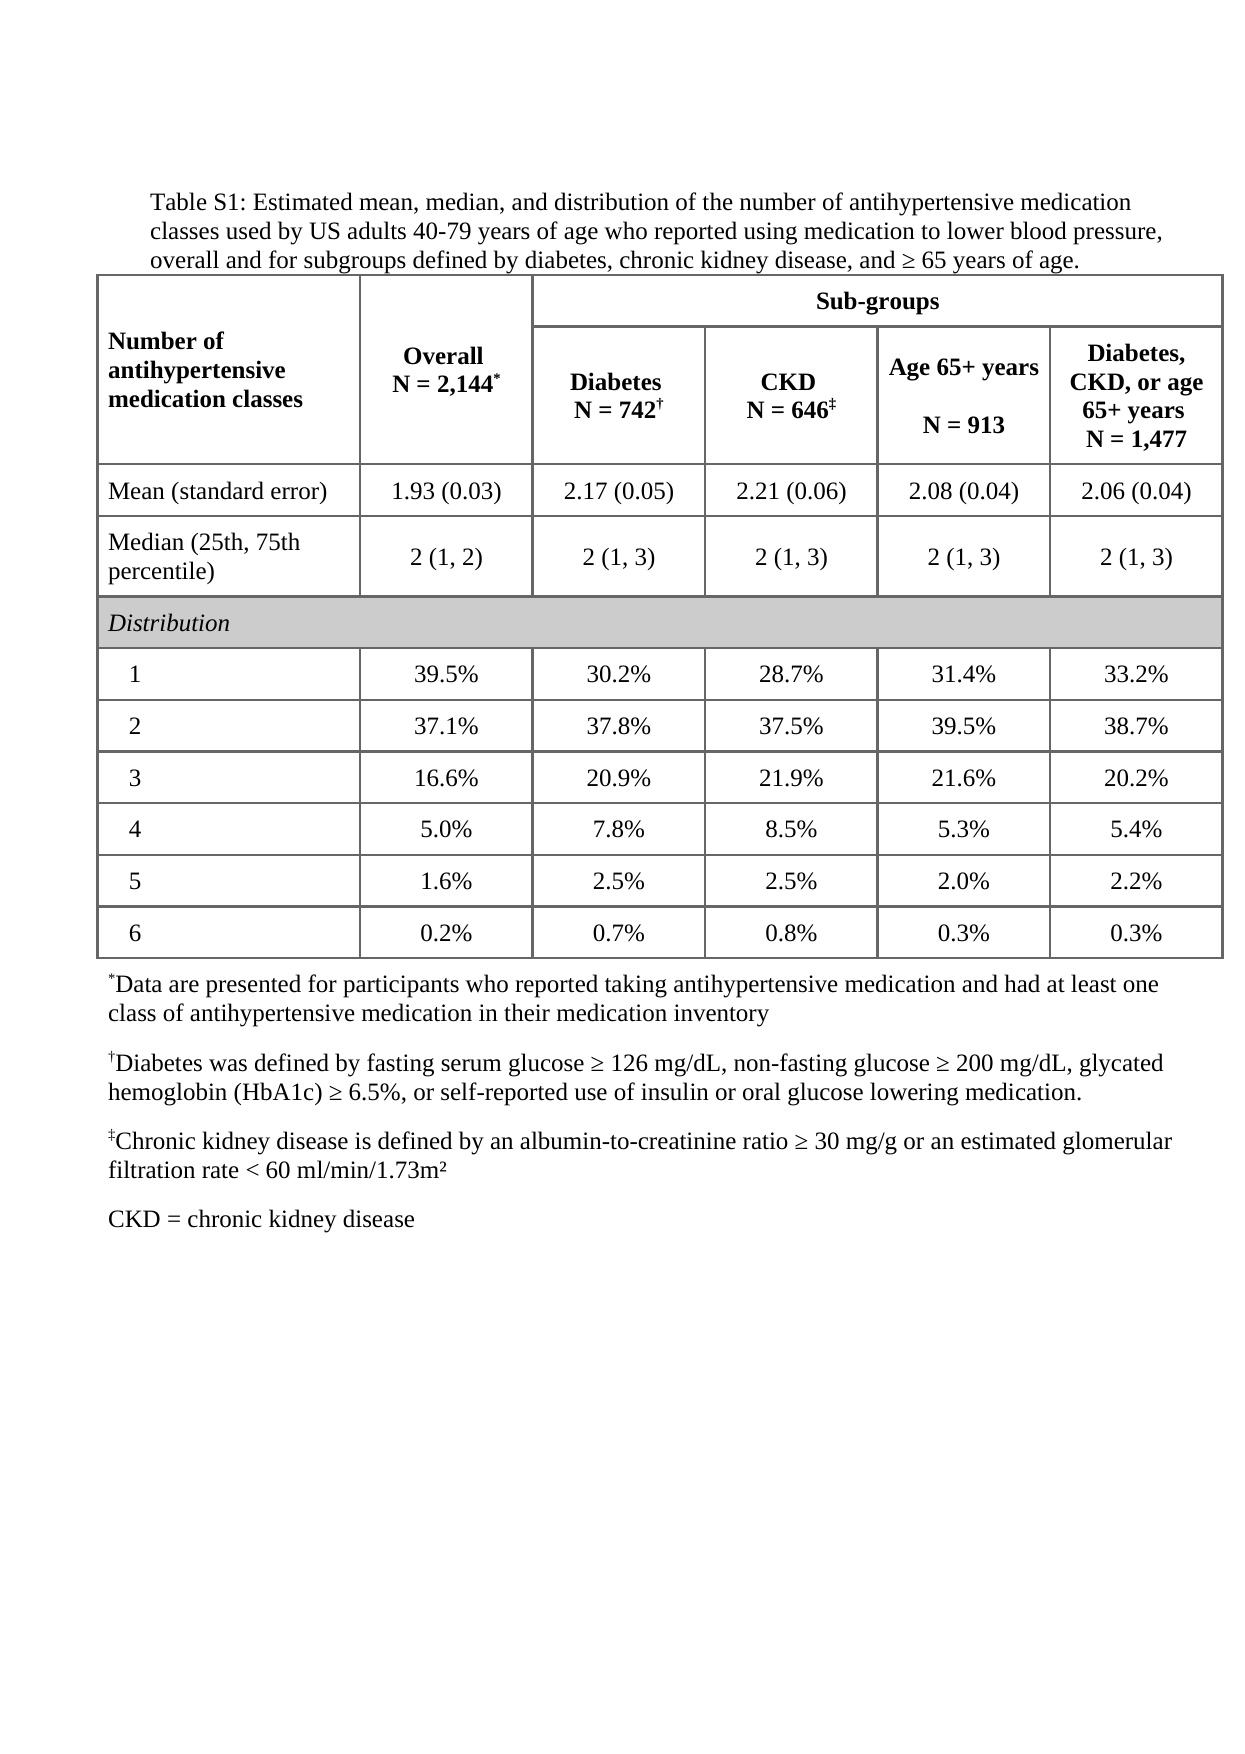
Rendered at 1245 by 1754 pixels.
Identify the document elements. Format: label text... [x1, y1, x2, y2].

table_cell 5.4% [1051, 804, 1221, 854]
table_cell CKD = chronic kidney disease [98, 1194, 1222, 1244]
table_cell 0.3% [879, 908, 1049, 957]
table_cell Median (25th, 75th percentile) [99, 517, 359, 595]
table_cell 21.9% [706, 753, 876, 802]
table_cell 37.1% [361, 701, 531, 750]
table_cell ‡Chronic kidney disease is defined by an albumin-to-creatinine ratio ≥ 30 mg/g or an estimated glomerular filtration rate < 60 ml/min/1.73m² [98, 1116, 1222, 1194]
table_cell 2.5% [534, 856, 704, 905]
table_cell 7.8% [534, 804, 704, 854]
table_cell 38.7% [1051, 701, 1221, 750]
table_cell 39.5% [879, 701, 1049, 750]
table_cell 2.0% [879, 856, 1049, 905]
table_cell 2.21 (0.06) [706, 465, 876, 515]
table_cell 21.6% [879, 753, 1049, 802]
table_cell 0.3% [1051, 908, 1221, 957]
table_cell 2.06 (0.04) [1051, 465, 1221, 515]
table_cell 0.7% [534, 908, 704, 957]
table_cell 5.3% [879, 804, 1049, 854]
table_cell 6 [99, 908, 359, 957]
table_cell 2.5% [706, 856, 876, 905]
table_cell 20.9% [534, 753, 704, 802]
table_cell 20.2% [1051, 753, 1221, 802]
table_cell 2.08 (0.04) [879, 465, 1049, 515]
table_cell Distribution [99, 598, 1221, 647]
table_cell 1.93 (0.03) [361, 465, 531, 515]
table_cell 4 [99, 804, 359, 854]
text Table S1: Estimated mean, median, and distribution of the number of antihypertensive medication classes used by US adults 40-79 years of age who reported using medication to lower blood pressure, overall and for subgroups defined by diabetes, chronic kidney disease, and ≥ 65 years of age. [150, 187, 1170, 274]
table_cell Age 65+ years N = 913 [879, 328, 1049, 463]
table_cell 2 (1, 3) [879, 517, 1049, 595]
table_cell 5.0% [361, 804, 531, 854]
table_cell 30.2% [534, 649, 704, 699]
table_cell 28.7% [706, 649, 876, 699]
table_cell 16.6% [361, 753, 531, 802]
table_cell 0.8% [706, 908, 876, 957]
table_cell 5 [99, 856, 359, 905]
table_cell 33.2% [1051, 649, 1221, 699]
table_cell 31.4% [879, 649, 1049, 699]
table_cell 2 (1, 3) [706, 517, 876, 595]
table_cell 37.8% [534, 701, 704, 750]
table_header Overall N = 2,144* [361, 276, 531, 463]
table_cell CKD N = 646‡ [706, 328, 876, 463]
table_cell 8.5% [706, 804, 876, 854]
table_header Number of antihypertensive medication classes [99, 276, 359, 463]
table_cell 37.5% [706, 701, 876, 750]
table_cell Diabetes, CKD, or age 65+ years N = 1,477 [1051, 328, 1221, 463]
table_cell 1.6% [361, 856, 531, 905]
table_cell Mean (standard error) [99, 465, 359, 515]
table_cell 1 [99, 649, 359, 699]
table_cell †Diabetes was defined by fasting serum glucose ≥ 126 mg/dL, non-fasting glucose ≥ 200 mg/dL, glycated hemoglobin (HbA1c) ≥ 6.5%, or self-reported use of insulin or oral glucose lowering medication. [98, 1038, 1222, 1116]
table_cell 0.2% [361, 908, 531, 957]
table_cell 2 (1, 3) [1051, 517, 1221, 595]
table_cell 2 (1, 2) [361, 517, 531, 595]
table_header Sub-groups [534, 276, 1221, 325]
table_cell 2.17 (0.05) [534, 465, 704, 515]
table_cell *Data are presented for participants who reported taking antihypertensive medication and had at least one class of antihypertensive medication in their medication inventory [98, 959, 1222, 1037]
table_cell 2.2% [1051, 856, 1221, 905]
table_cell 2 (1, 3) [534, 517, 704, 595]
table_cell 3 [99, 753, 359, 802]
table_cell 2 [99, 701, 359, 750]
table_cell Diabetes N = 742† [534, 328, 704, 463]
table_cell 39.5% [361, 649, 531, 699]
